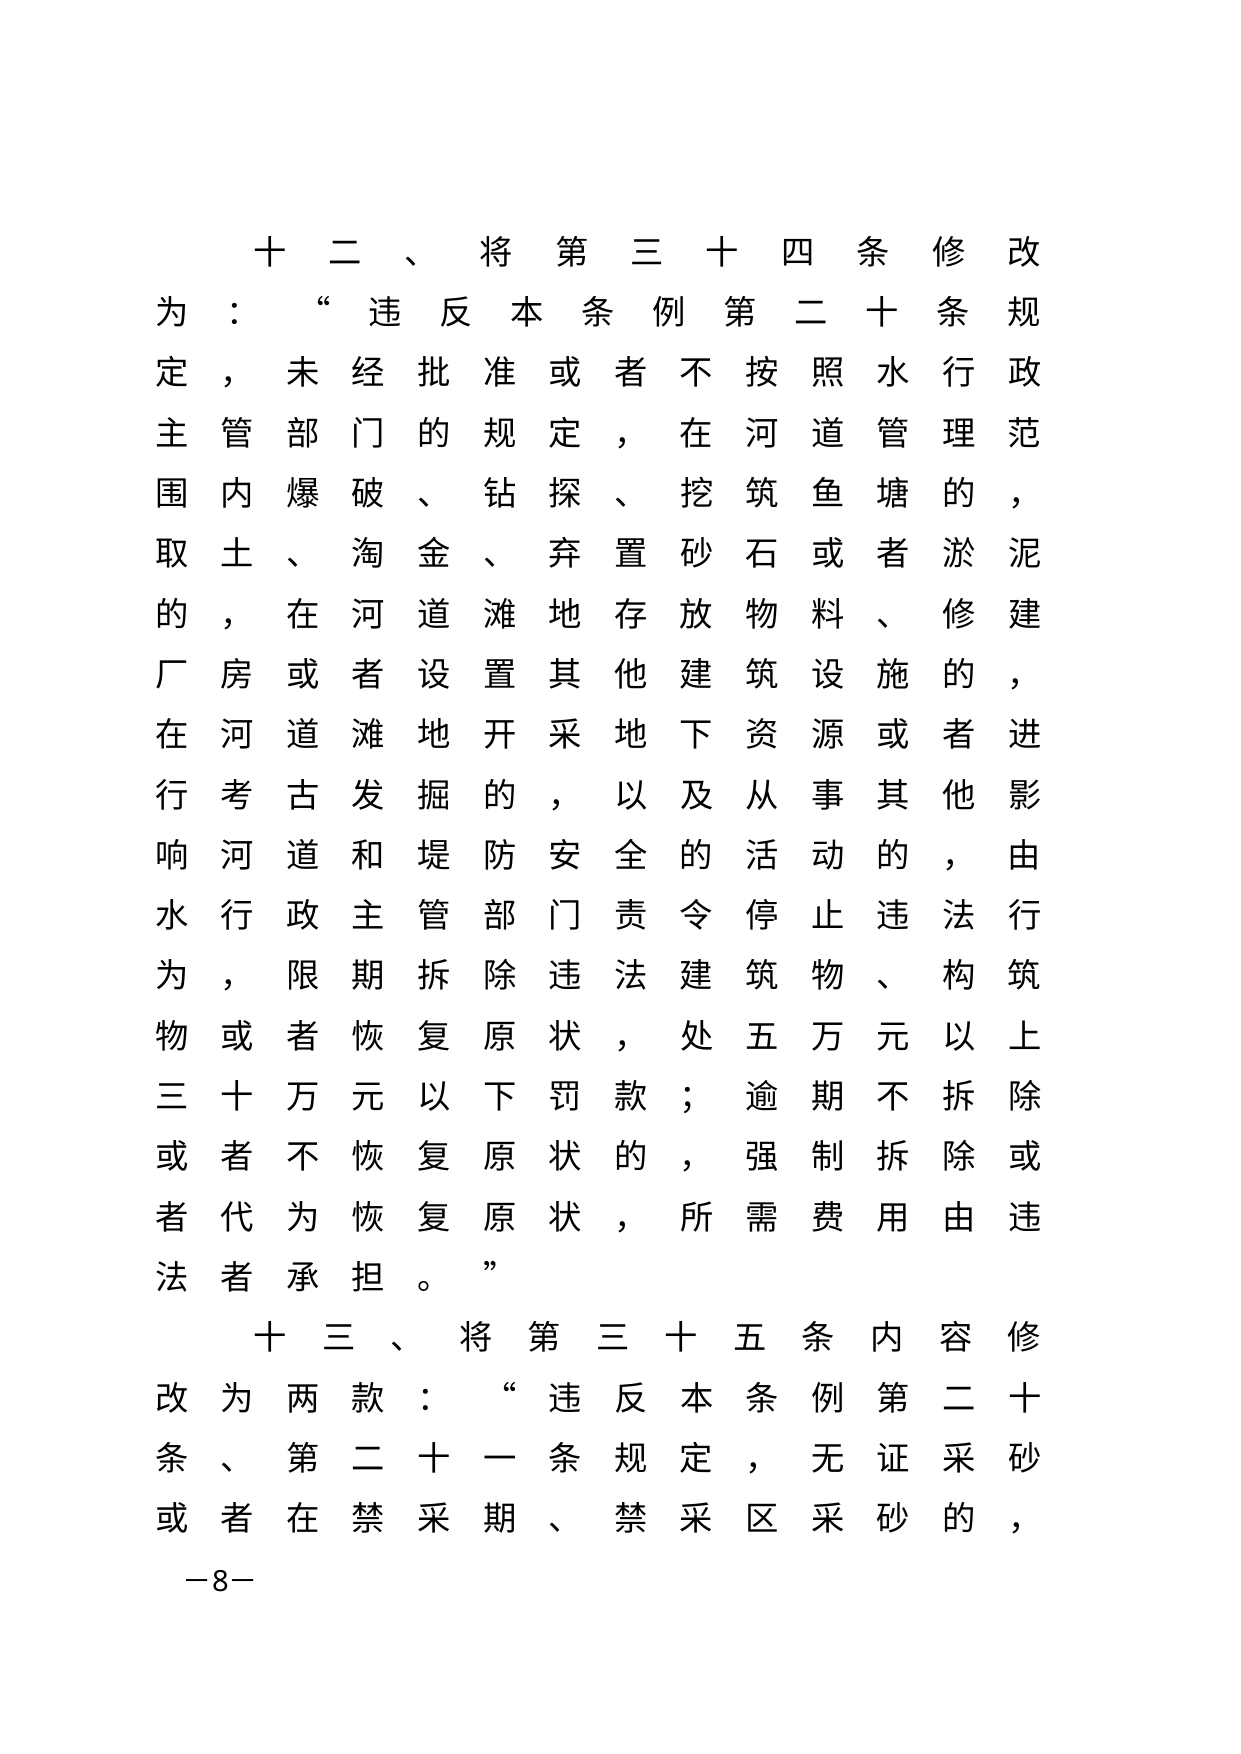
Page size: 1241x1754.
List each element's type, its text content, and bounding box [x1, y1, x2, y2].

list 十二、将第三十四条修改为：“违反本条例第二十条规定，未经批准或者不按照水行政主管部门的规定，在河道管理范围内爆破、钻探、挖筑鱼塘的，取土、淘金、弃置砂石或者淤泥的，在河道滩地存放物料、修建厂房或者设置其他建筑设施的，在河道滩地开采地下资源或者进行考古发掘的，以及从事其他影响河道和堤防安全的活动的，由水行政主管部门责令停止违法行为，限期拆除违法建筑物、构筑物或者恢复原状，处五万元以上三十万元以下罚款；逾期不拆除或者不恢复原状的，强制拆除或者代为恢复原状，所需费用由违法者承担。” [155, 219, 1073, 1305]
list 十三、将第三十五条内容修改为两款：“违反本条例第二十条、第二十一条规定，无证采砂或者在禁采期、禁采区采砂的，由水行政主管部门责令停止违法行为，没收违法所得和采砂作业设备、工具，处十万元以上五十万元以下罚款。 [155, 1305, 1073, 1546]
